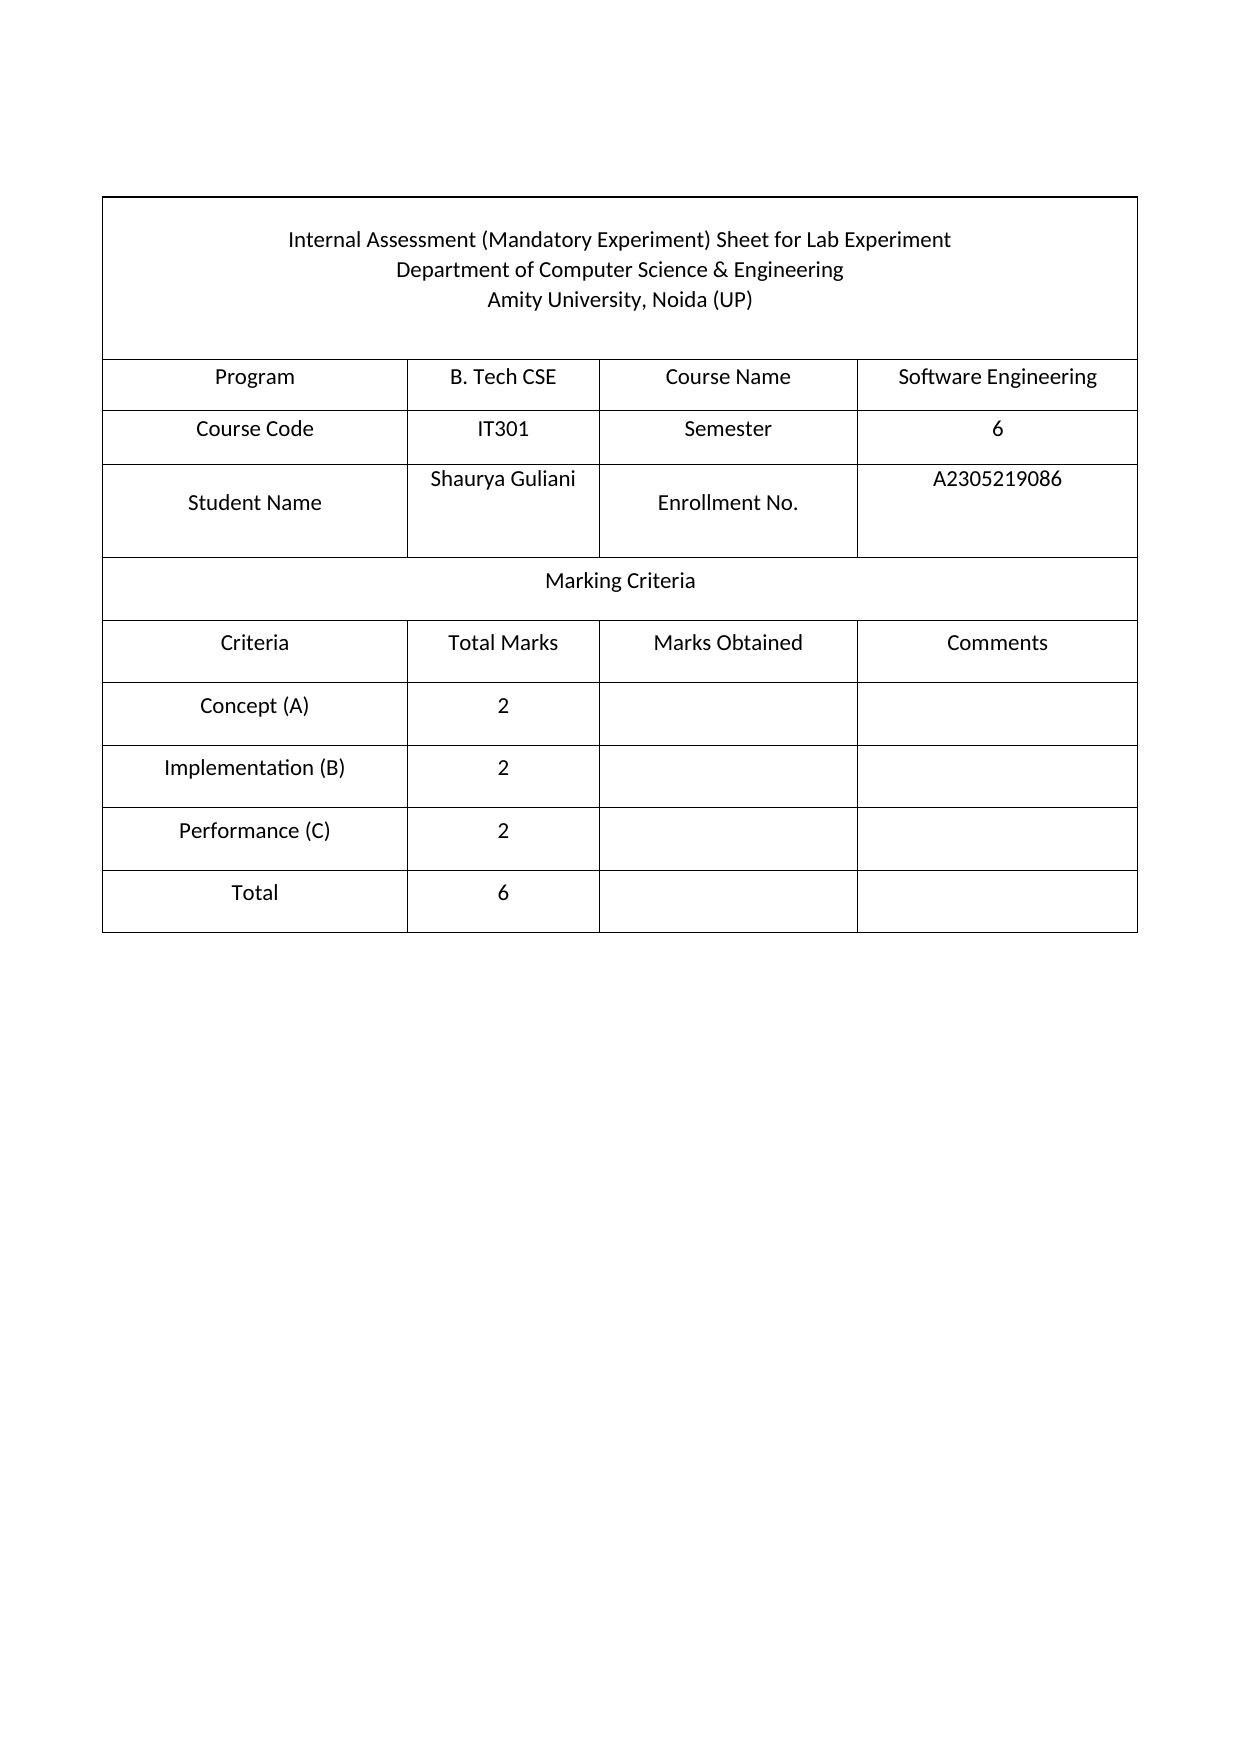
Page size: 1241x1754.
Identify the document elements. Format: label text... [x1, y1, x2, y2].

table_cell [858, 871, 1137, 932]
table_cell Total [103, 871, 407, 932]
table_cell [858, 808, 1137, 870]
table_cell Student Name [103, 465, 407, 557]
table_cell B. Tech CSE [408, 360, 599, 410]
table_cell [600, 808, 857, 870]
table_cell [600, 683, 857, 745]
table_cell 6 [408, 871, 599, 932]
table_cell 2 [408, 683, 599, 745]
table_cell Concept (A) [103, 683, 407, 745]
table_cell Shaurya Guliani [408, 465, 599, 557]
table_cell [600, 746, 857, 807]
table_cell Enrollment No. [600, 465, 857, 557]
table_cell [858, 746, 1137, 807]
table_cell IT301 [408, 411, 599, 463]
table_cell [858, 683, 1137, 745]
table_cell Performance (C) [103, 808, 407, 870]
table_cell Software Engineering [858, 360, 1137, 410]
table_cell [600, 871, 857, 932]
table_cell Course Name [600, 360, 857, 410]
table_cell Program [103, 360, 407, 410]
table_cell 2 [408, 746, 599, 807]
table_header Internal Assessment (Mandatory Experiment) Sheet for Lab Experiment Department of Computer Science & Engineering Amity University, Noida (UP) [103, 198, 1137, 359]
table_cell Marking Criteria [103, 558, 1137, 620]
table_cell Criteria [103, 621, 407, 682]
table_cell Implementation (B) [103, 746, 407, 807]
table_cell 6 [858, 411, 1137, 463]
table_cell Marks Obtained [600, 621, 857, 682]
table_cell Semester [600, 411, 857, 463]
table_cell A2305219086 [858, 465, 1137, 557]
table_cell Comments [858, 621, 1137, 682]
table_cell 2 [408, 808, 599, 870]
table_cell Total Marks [408, 621, 599, 682]
table_cell Course Code [103, 411, 407, 463]
